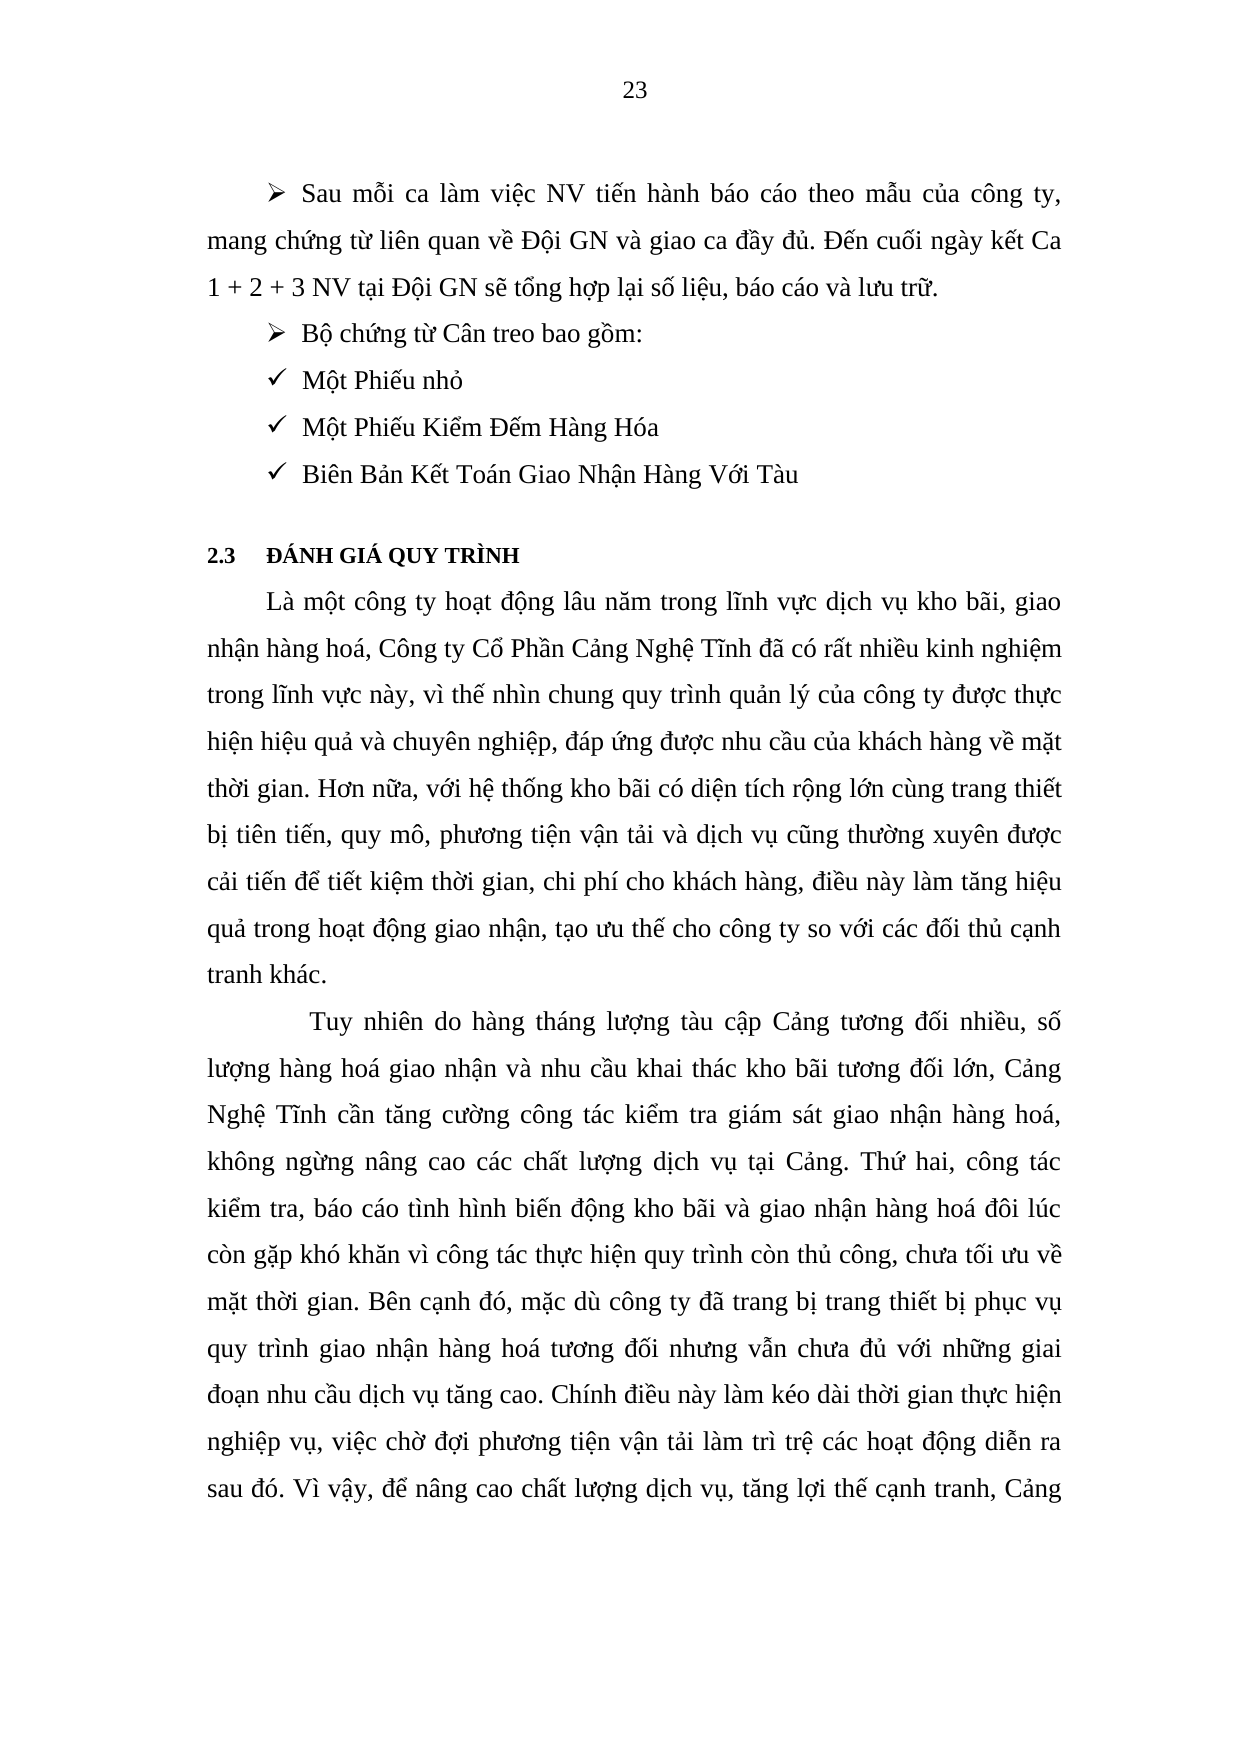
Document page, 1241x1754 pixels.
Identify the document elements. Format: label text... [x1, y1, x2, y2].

list Một Phiếu nhỏ [207, 364, 1063, 395]
list Một Phiếu Kiểm Đếm Hàng Hóa [207, 411, 1063, 442]
list Biên Bản Kết Toán Giao Nhận Hàng Với Tàu [207, 458, 1063, 489]
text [207, 1005, 1063, 1503]
subtitle ĐÁNH GIÁ QUY TRÌNH [207, 542, 1063, 569]
text Là một công ty hoạt động lâu năm trong lĩnh vực dịch vụ kho bãi, giao nhận hàng hoá, Công ty Cổ Phần Cảng Nghệ Tĩnh đã có rất nhiều kinh nghiệm trong lĩnh vực này, vì thế nhìn chung quy trình quản lý của công ty được thực hiện hiệu quả và chuyên nghiệp, đáp ứng được nhu cầu của khách hàng về mặt thời gian. Hơn nữa, với hệ thống kho bãi có diện tích rộng lớn cùng trang thiết bị tiên tiến, quy mô, phương tiện vận tải và dịch vụ cũng thường xuyên được cải tiến để tiết kiệm thời gian, chi phí cho khách hàng, điều này làm tăng hiệu quả trong hoạt động giao nhận, tạo ưu thế cho công ty so với các đối thủ cạnh tranh khác. [207, 585, 1063, 989]
list Sau mỗi ca làm việc NV tiến hành báo cáo theo mẫu của công ty, mang chứng từ liên quan về Đội GN và giao ca đầy đủ. Đến cuối ngày kết Ca 1 + 2 + 3 NV tại Đội GN sẽ tổng hợp lại số liệu, báo cáo và lưu trữ. [207, 177, 1063, 302]
list Bộ chứng từ Cân treo bao gồm: [207, 317, 1063, 348]
